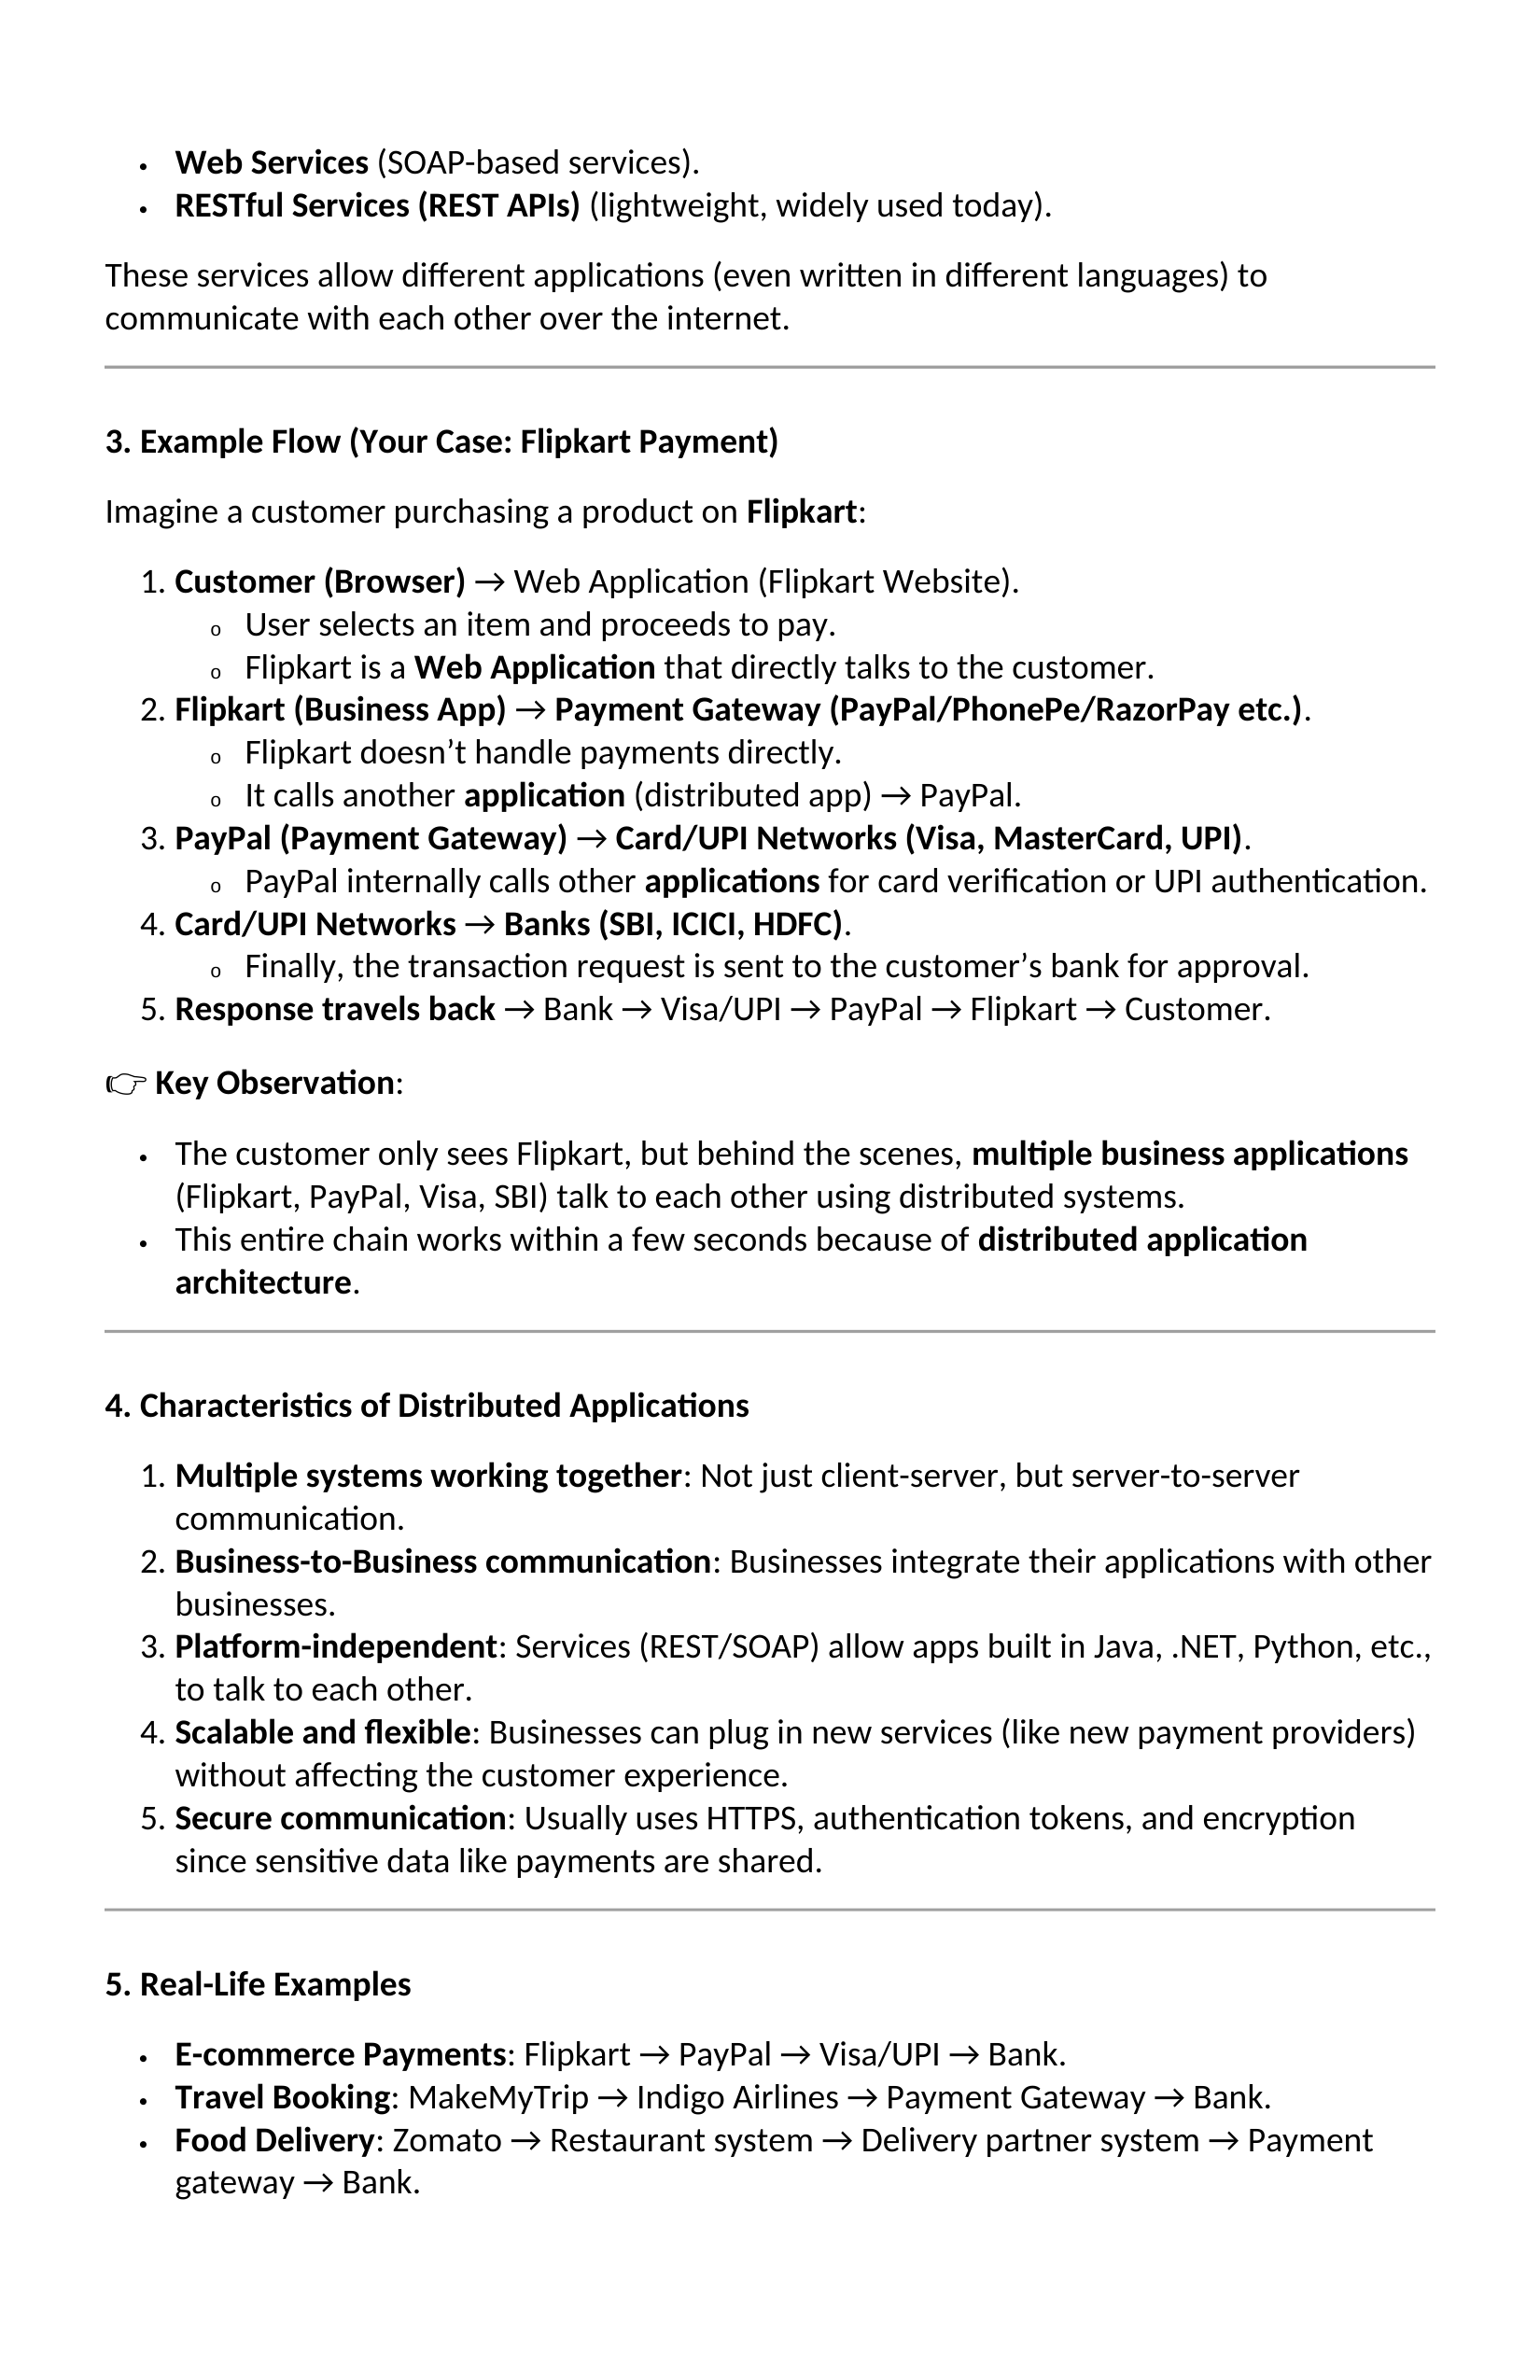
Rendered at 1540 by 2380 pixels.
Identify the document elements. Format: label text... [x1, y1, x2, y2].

list Flipkart is a Web Application that directly talks to the customer. [210, 645, 1435, 687]
list Finally, the transaction request is sent to the customer’s bank for approval. [210, 944, 1435, 987]
list Food Delivery: Zomato → Restaurant system → Delivery partner system → Payment gateway → Bank. [140, 2117, 1435, 2203]
list Flipkart (Business App) → Payment Gateway (PayPal/PhonePe/RazorPay etc.). [140, 687, 1435, 730]
list PayPal (Payment Gateway) → Card/UPI Networks (Visa, MasterCard, UPI). [140, 816, 1435, 859]
list It calls another application (distributed app) → PayPal. [210, 773, 1435, 816]
list This entire chain works within a few seconds because of distributed application architecture. [140, 1217, 1435, 1303]
list Travel Booking: MakeMyTrip → Indigo Airlines → Payment Gateway → Bank. [140, 2075, 1435, 2117]
text 3. Example Flow (Your Case: Flipkart Payment) [105, 419, 1435, 462]
list User selects an item and proceeds to pay. [210, 602, 1435, 645]
list RESTful Services (REST APIs) (lightweight, widely used today). [140, 183, 1435, 226]
list Scalable and flexible: Businesses can plug in new services (like new payment providers) without affecting the customer experience. [140, 1710, 1435, 1796]
list The customer only sees Flipkart, but behind the scenes, multiple business applications (Flipkart, PayPal, Visa, SBI) talk to each other using distributed systems. [140, 1131, 1435, 1217]
list Multiple systems working together: Not just client-server, but server-to-server communication. [140, 1453, 1435, 1539]
list E-commerce Payments: Flipkart → PayPal → Visa/UPI → Bank. [140, 2032, 1435, 2075]
list Platform-independent: Services (REST/SOAP) allow apps built in Java, .NET, Python, etc., to talk to each other. [140, 1624, 1435, 1710]
text 👉 Key Observation: [105, 1057, 1435, 1104]
list Flipkart doesn’t handle payments directly. [210, 730, 1435, 773]
list PayPal internally calls other applications for card verification or UPI authentication. [210, 859, 1435, 902]
list Secure communication: Usually uses HTTPS, authentication tokens, and encryption since sensitive data like payments are shared. [140, 1796, 1435, 1881]
list Card/UPI Networks → Banks (SBI, ICICI, HDFC). [140, 902, 1435, 944]
list Web Services (SOAP-based services). [140, 140, 1435, 183]
list Response travels back → Bank → Visa/UPI → PayPal → Flipkart → Customer. [140, 987, 1435, 1029]
text These services allow different applications (even written in different languages) to communicate with each other over the internet. [105, 253, 1435, 338]
text 4. Characteristics of Distributed Applications [105, 1383, 1435, 1426]
text 5. Real-Life Examples [105, 1962, 1435, 2005]
list Customer (Browser) → Web Application (Flipkart Website). [140, 559, 1435, 602]
list Business-to-Business communication: Businesses integrate their applications with other businesses. [140, 1539, 1435, 1624]
text Imagine a customer purchasing a product on Flipkart: [105, 489, 1435, 532]
